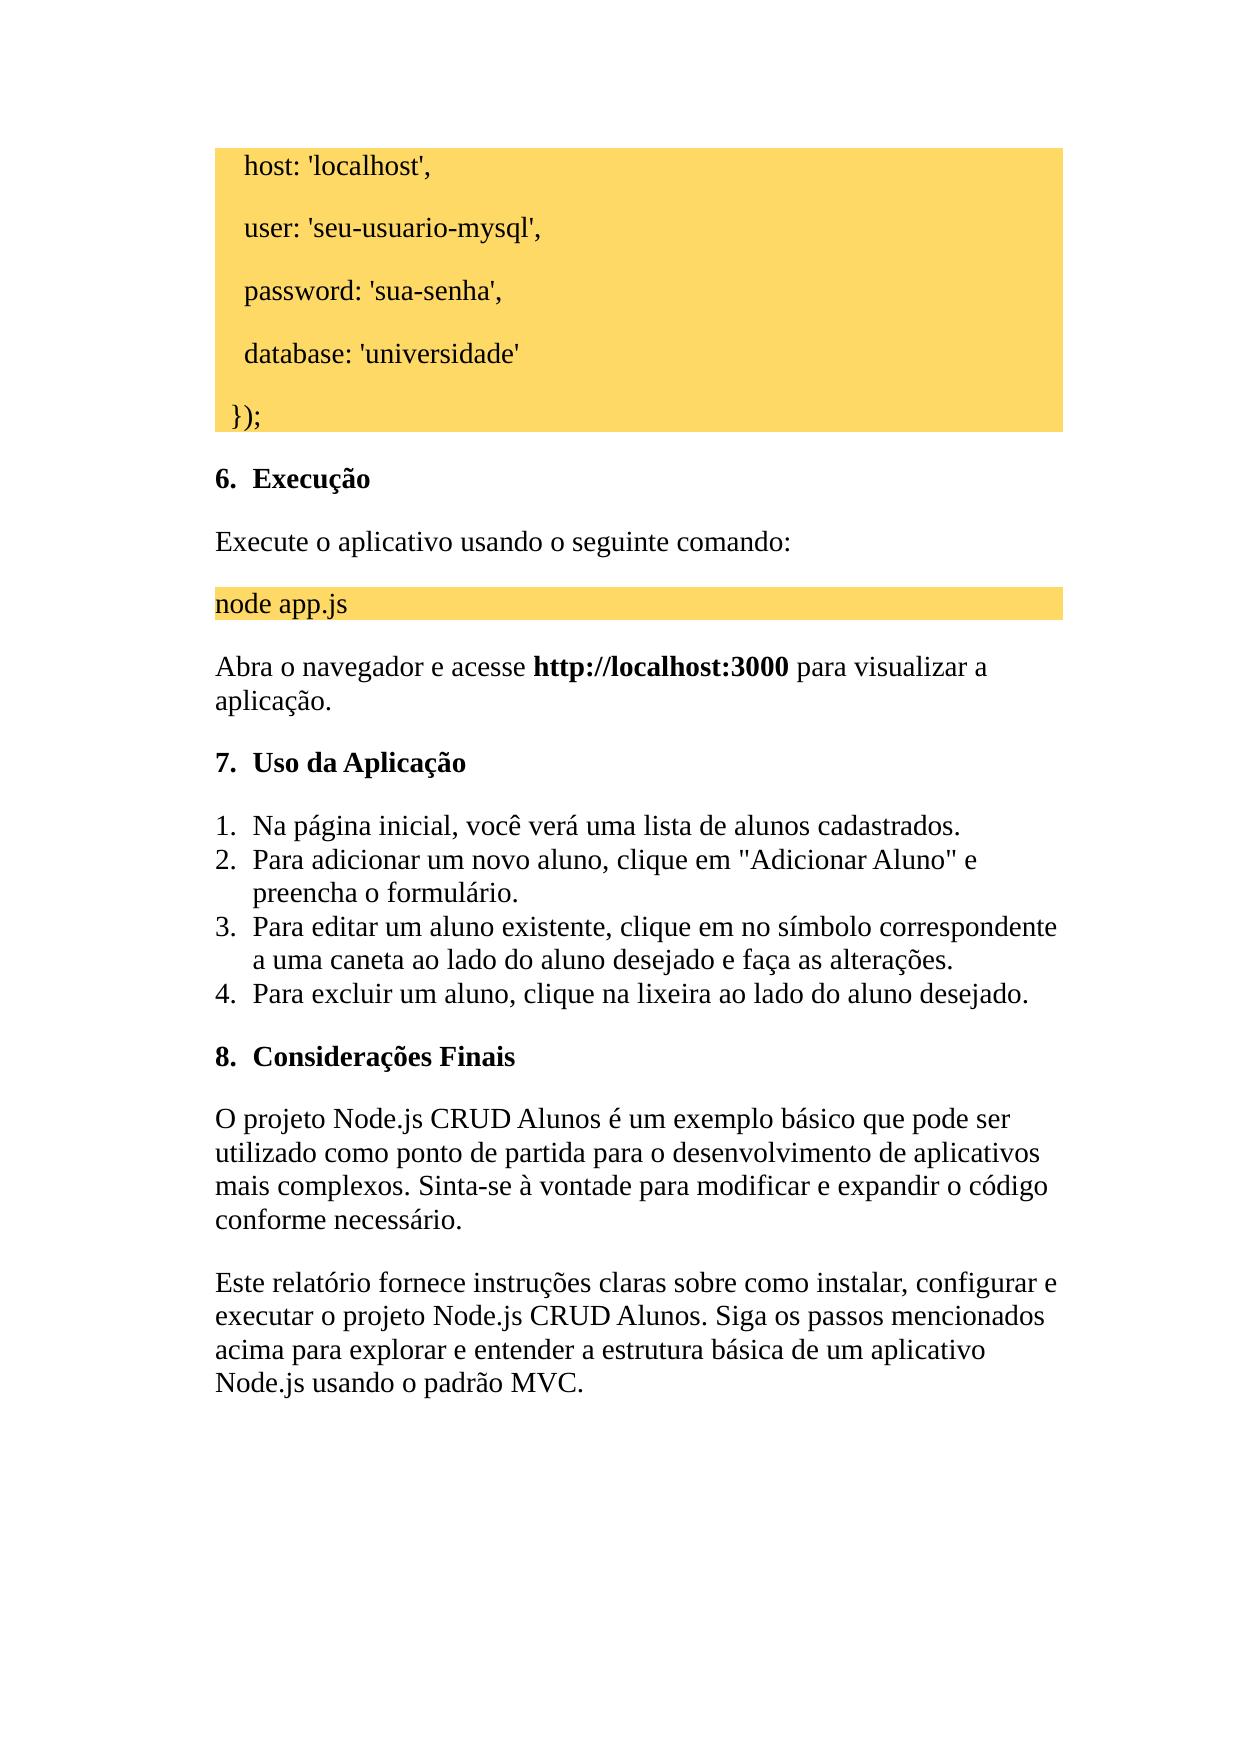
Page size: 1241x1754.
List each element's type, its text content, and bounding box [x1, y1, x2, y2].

subtitle Considerações Finais [215, 1039, 1063, 1072]
text host: 'localhost', [215, 148, 1063, 181]
text Este relatório fornece instruções claras sobre como instalar, configurar e executar o projeto Node.js CRUD Alunos. Siga os passos mencionados acima para explorar e entender a estrutura básica de um aplicativo Node.js usando o padrão MVC. [215, 1265, 1063, 1399]
list Para editar um aluno existente, clique em no símbolo correspondente a uma caneta ao lado do aluno desejado e faça as alterações. [215, 909, 1063, 976]
text database: 'universidade' [215, 336, 1063, 369]
text Execute o aplicativo usando o seguinte comando: [215, 524, 1063, 557]
list Para excluir um aluno, clique na lixeira ao lado do aluno desejado. [215, 976, 1063, 1009]
text }); [215, 398, 1063, 432]
text node app.js [215, 587, 1063, 620]
text password: 'sua-senha', [215, 273, 1063, 307]
text Abra o navegador e acesse http://localhost:3000 para visualizar a aplicação. [215, 649, 1063, 716]
list Para adicionar um novo aluno, clique em "Adicionar Aluno" e preencha o formulário. [215, 842, 1063, 909]
subtitle Uso da Aplicação [215, 746, 1063, 779]
text user: 'seu-usuario-mysql', [215, 210, 1063, 244]
text O projeto Node.js CRUD Alunos é um exemplo básico que pode ser utilizado como ponto de partida para o desenvolvimento de aplicativos mais complexos. Sinta-se à vontade para modificar e expandir o código conforme necessário. [215, 1101, 1063, 1236]
list Na página inicial, você verá uma lista de alunos cadastrados. [215, 808, 1063, 842]
subtitle Execução [215, 461, 1063, 495]
